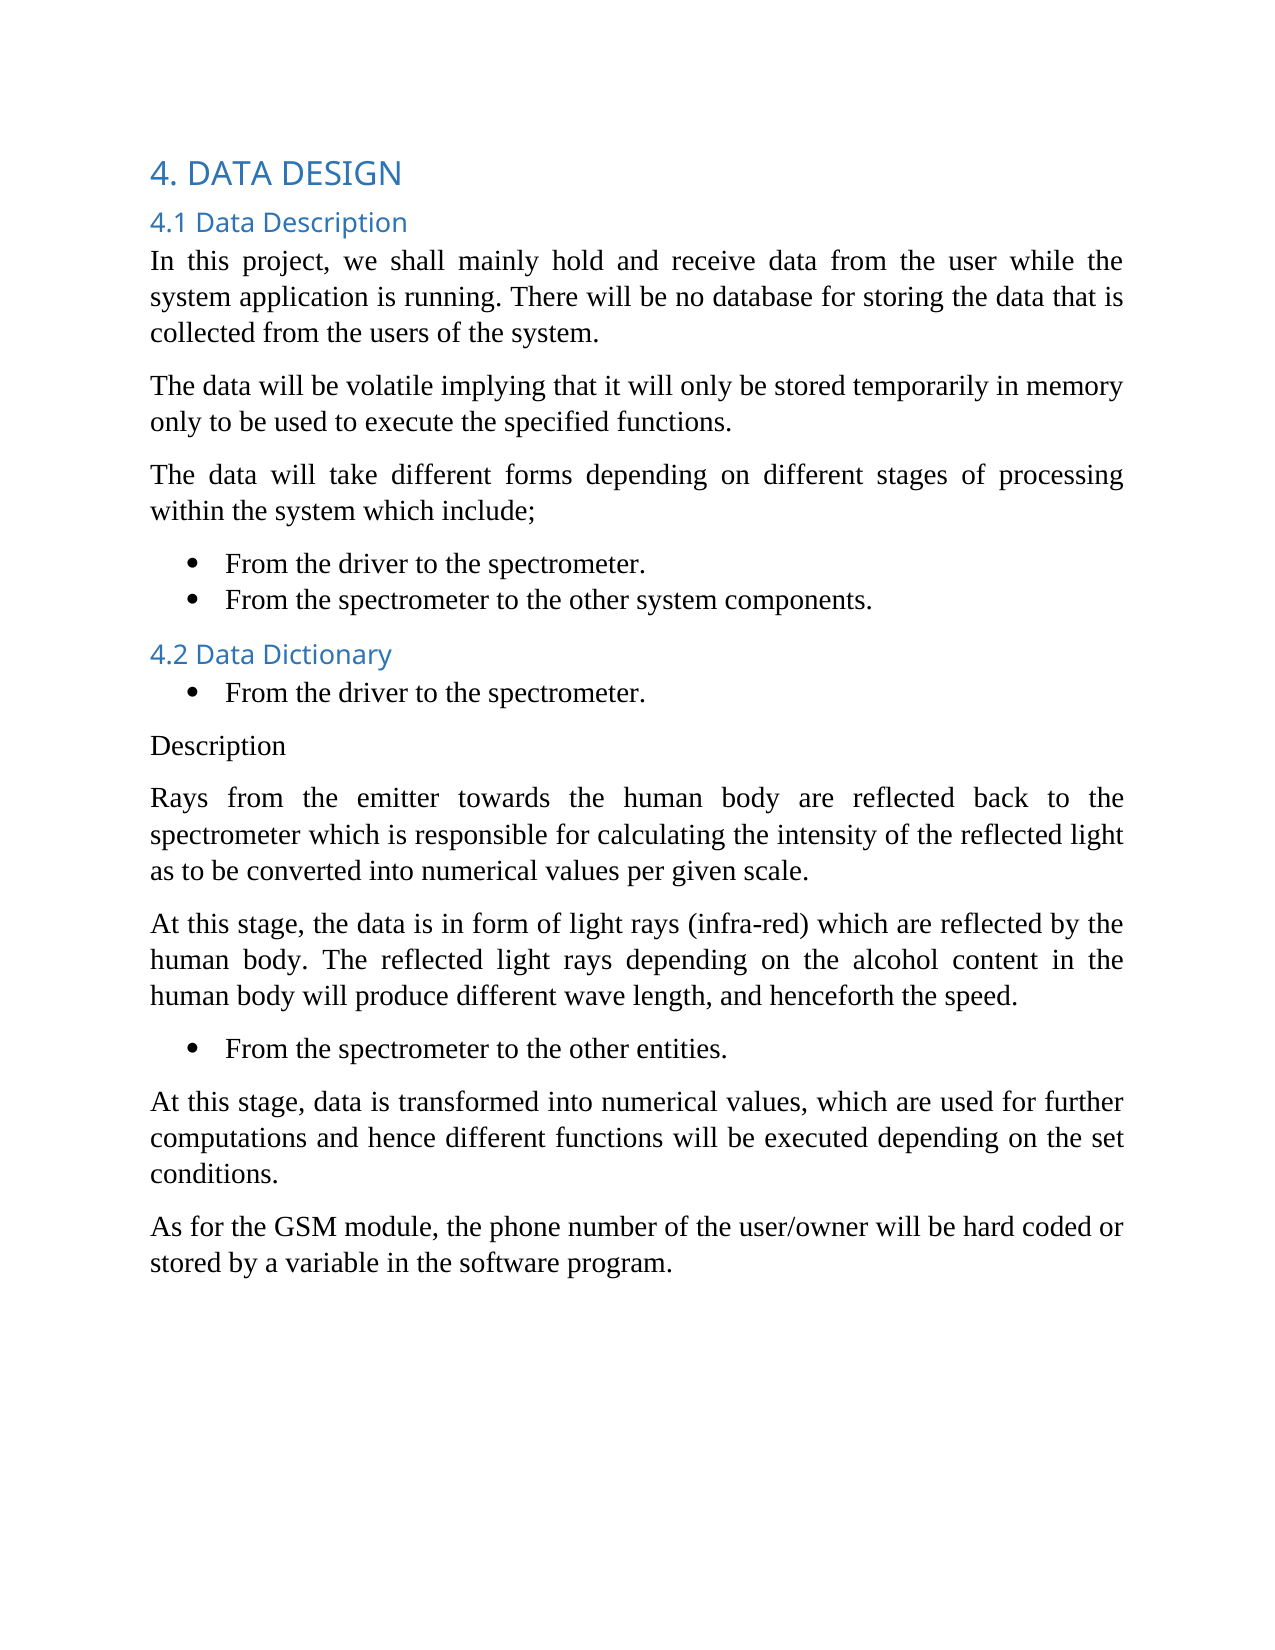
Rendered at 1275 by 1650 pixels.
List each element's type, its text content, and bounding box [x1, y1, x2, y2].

list From the driver to the spectrometer. [187, 675, 1125, 708]
text In this project, we shall mainly hold and receive data from the user while the system application is running. There will be no database for storing the data that is collected from the users of the system. [150, 243, 1125, 349]
list From the spectrometer to the other system components. [187, 582, 1125, 616]
text Rays from the emitter towards the human body are reflected back to the spectrometer which is responsible for calculating the intensity of the reflected light as to be converted into numerical values per given scale. [150, 781, 1125, 886]
subtitle 4.2 Data Dictionary [150, 635, 1125, 672]
text The data will take different forms depending on different stages of processing within the system which include; [150, 457, 1125, 527]
text Description [150, 728, 1125, 761]
text At this stage, data is transformed into numerical values, which are used for further computations and hence different functions will be executed depending on the set conditions. [150, 1084, 1125, 1189]
subtitle 4. DATA DESIGN [150, 150, 1125, 195]
text At this stage, the data is in form of light rays (infra-red) which are reflected by the human body. The reflected light rays depending on the alcohol content in the human body will produce different wave length, and henceforth the speed. [150, 906, 1125, 1012]
text The data will be volatile implying that it will only be stored temporarily in memory only to be used to execute the specified functions. [150, 368, 1125, 438]
text As for the GSM module, the phone number of the user/owner will be hard coded or stored by a variable in the software program. [150, 1209, 1125, 1278]
subtitle 4.1 Data Description [150, 203, 1125, 240]
list From the spectrometer to the other entities. [187, 1031, 1125, 1064]
list From the driver to the spectrometer. [187, 546, 1125, 579]
